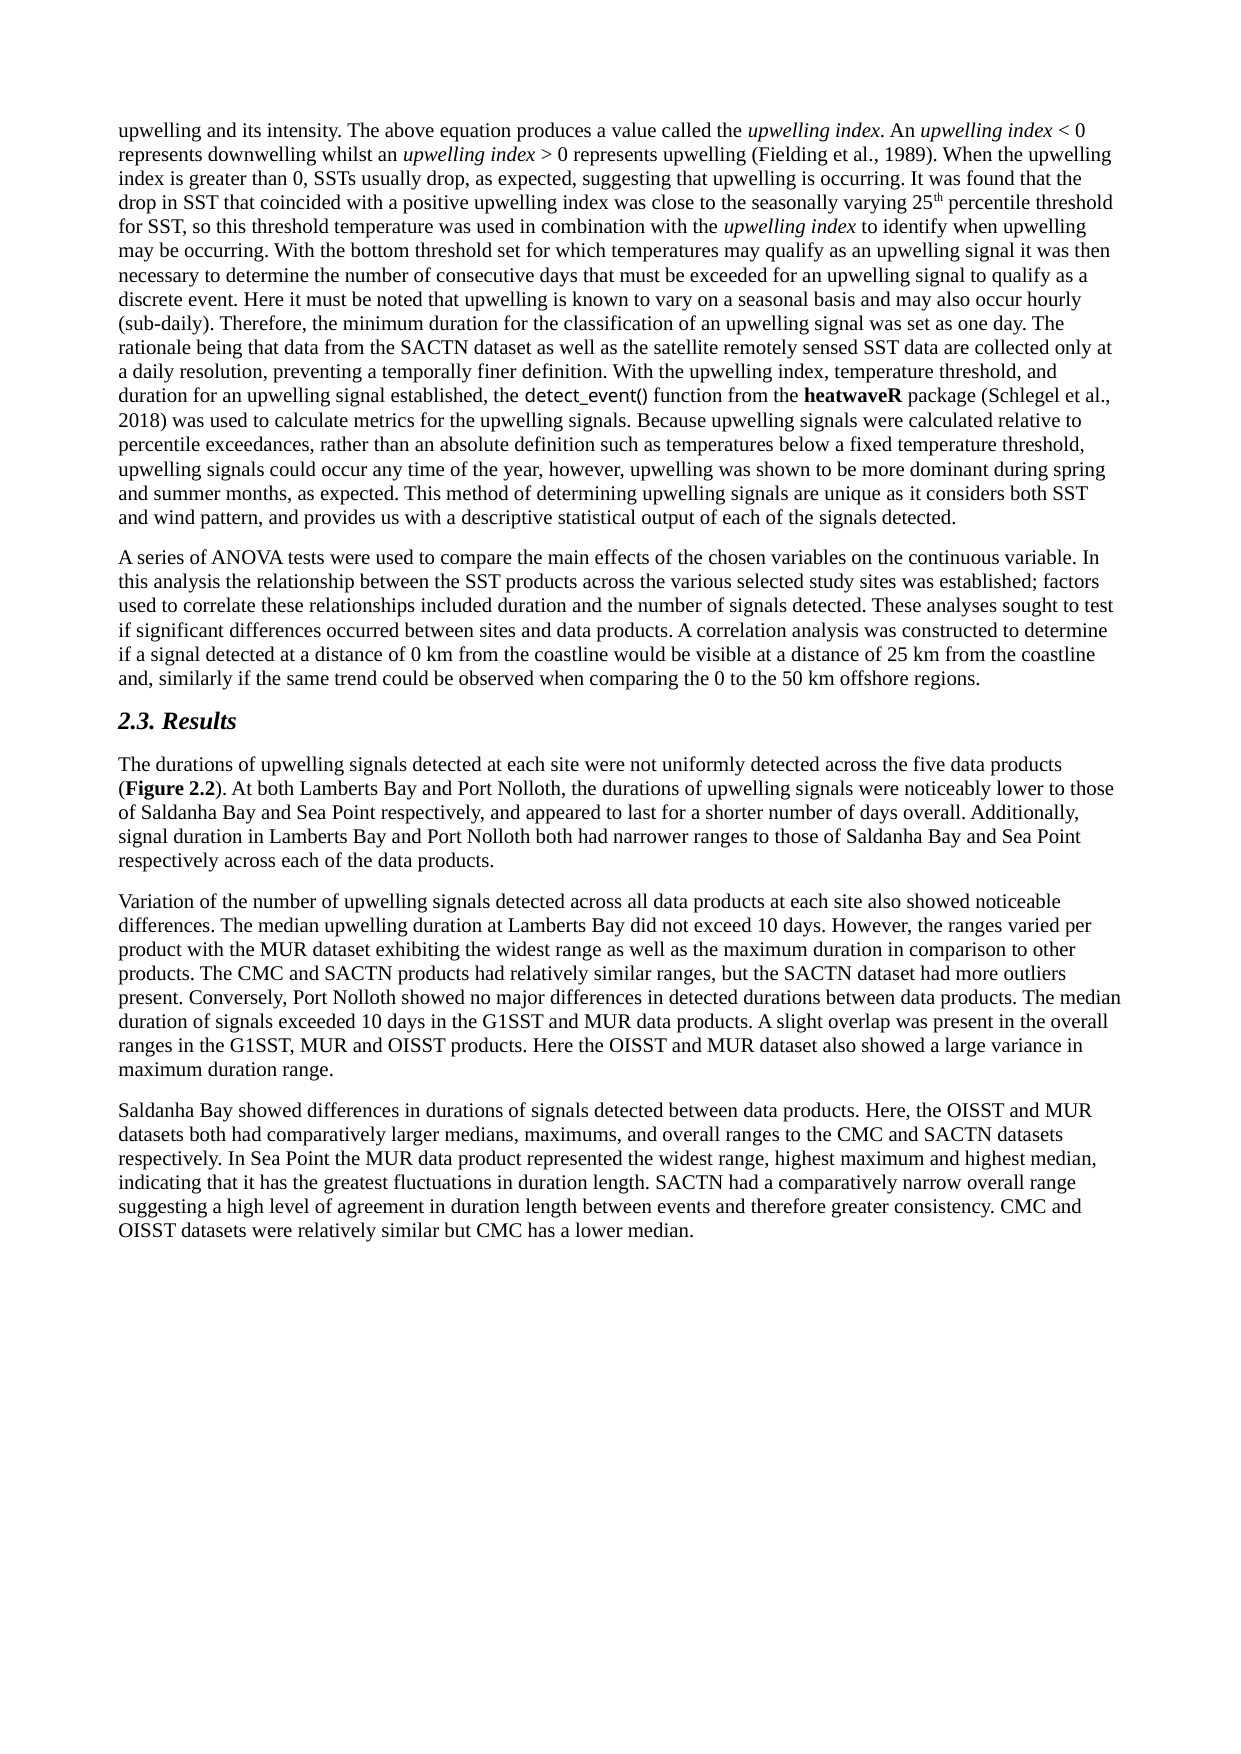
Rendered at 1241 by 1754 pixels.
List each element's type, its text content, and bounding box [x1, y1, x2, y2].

text 2.3. Results [118, 706, 1122, 735]
text Saldanha Bay showed differences in durations of signals detected between data products. Here, the OISST and MUR datasets both had comparatively larger medians, maximums, and overall ranges to the CMC and SACTN datasets respectively. In Sea Point the MUR data product represented the widest range, highest maximum and highest median, indicating that it has the greatest fluctuations in duration length. SACTN had a comparatively narrow overall range suggesting a high level of agreement in duration length between events and therefore greater consistency. CMC and OISST datasets were relatively similar but CMC has a lower median. [118, 1098, 1122, 1242]
text The durations of upwelling signals detected at each site were not uniformly detected across the five data products (Figure 2.2). At both Lamberts Bay and Port Nolloth, the durations of upwelling signals were noticeably lower to those of Saldanha Bay and Sea Point respectively, and appeared to last for a shorter number of days overall. Additionally, signal duration in Lamberts Bay and Port Nolloth both had narrower ranges to those of Saldanha Bay and Sea Point respectively across each of the data products. [118, 752, 1122, 872]
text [118, 118, 1122, 529]
text A series of ANOVA tests were used to compare the main effects of the chosen variables on the continuous variable. In this analysis the relationship between the SST products across the various selected study sites was established; factors used to correlate these relationships included duration and the number of signals detected. These analyses sought to test if significant differences occurred between sites and data products. A correlation analysis was constructed to determine if a signal detected at a distance of 0 km from the coastline would be visible at a distance of 25 km from the coastline and, similarly if the same trend could be observed when comparing the 0 to the 50 km offshore regions. [118, 545, 1122, 690]
text Variation of the number of upwelling signals detected across all data products at each site also showed noticeable differences. The median upwelling duration at Lamberts Bay did not exceed 10 days. However, the ranges varied per product with the MUR dataset exhibiting the widest range as well as the maximum duration in comparison to other products. The CMC and SACTN products had relatively similar ranges, but the SACTN dataset had more outliers present. Conversely, Port Nolloth showed no major differences in detected durations between data products. The median duration of signals exceeded 10 days in the G1SST and MUR data products. A slight overlap was present in the overall ranges in the G1SST, MUR and OISST products. Here the OISST and MUR dataset also showed a large variance in maximum duration range. [118, 889, 1122, 1081]
